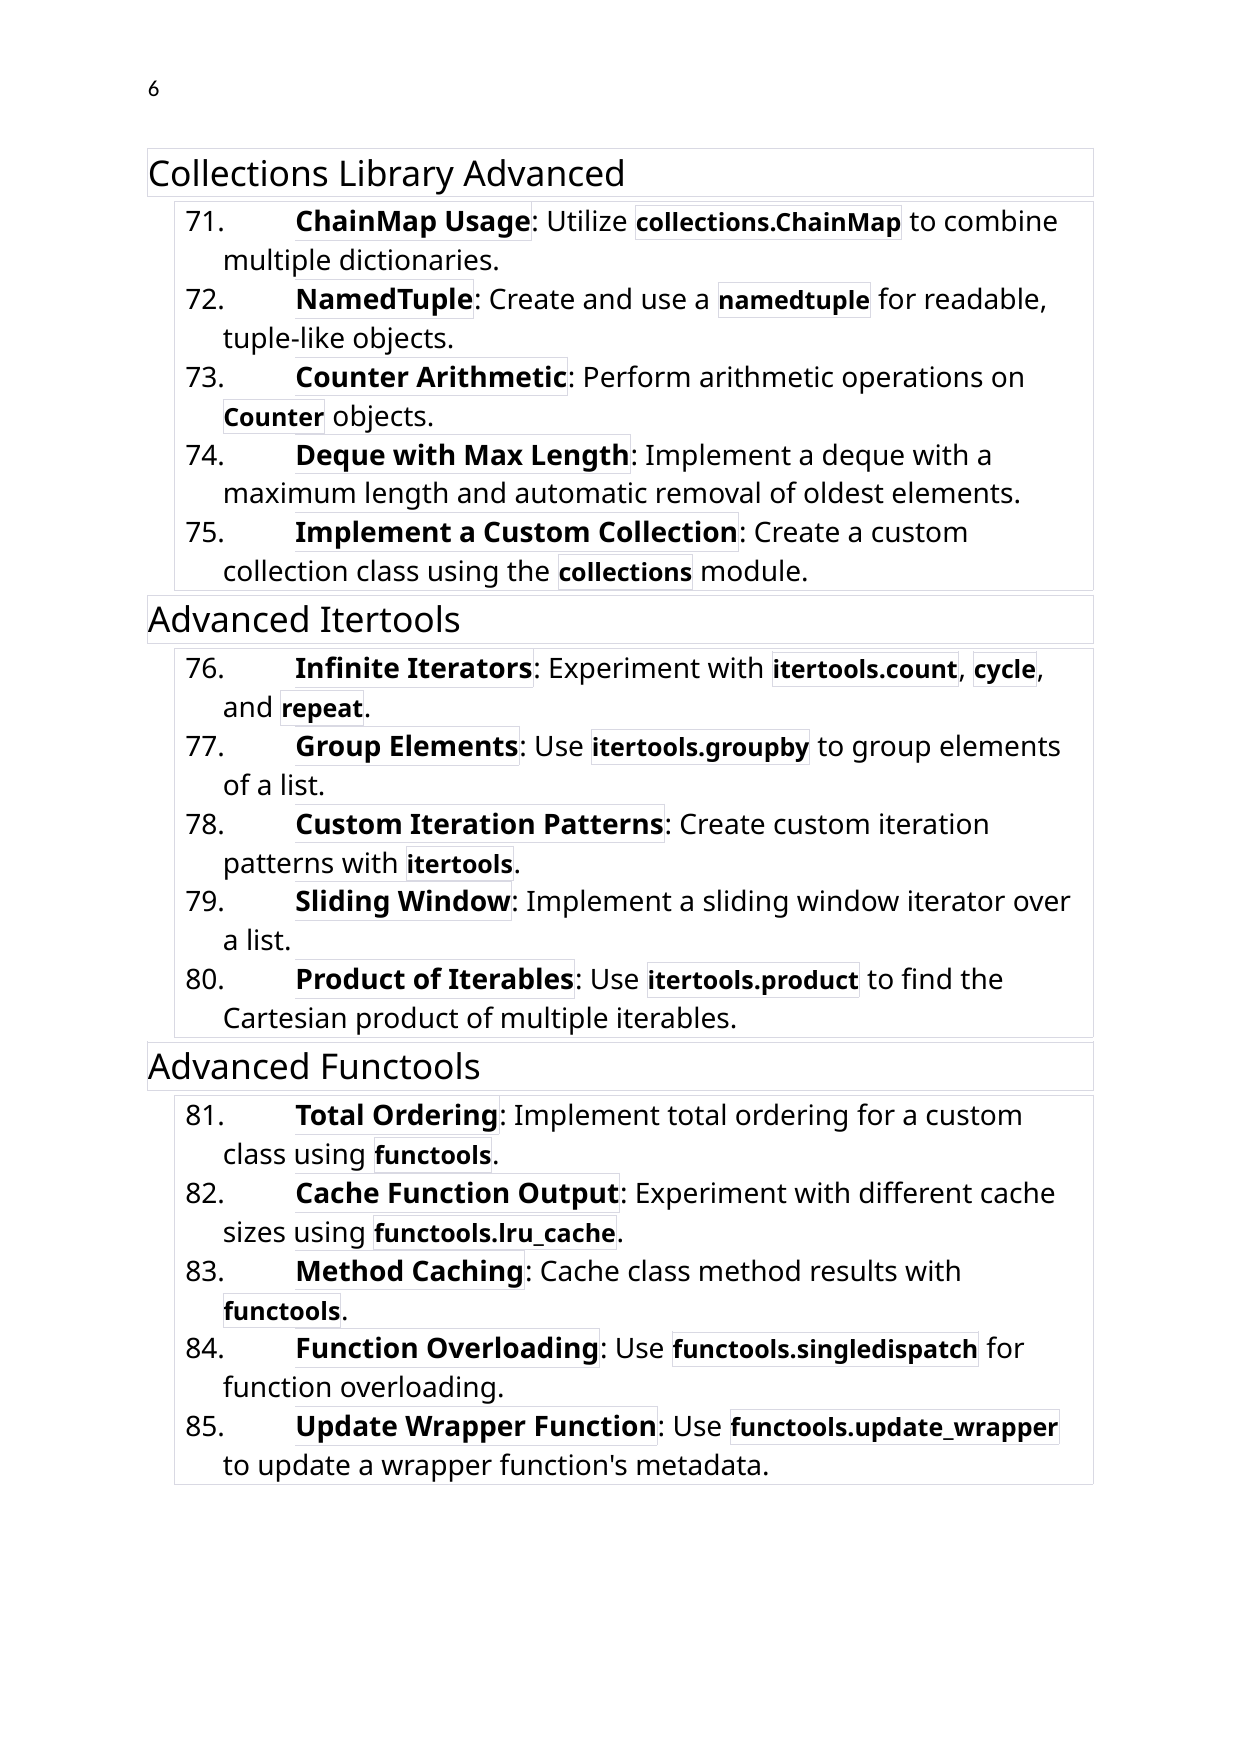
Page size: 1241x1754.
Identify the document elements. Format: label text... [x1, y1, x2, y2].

list ChainMap Usage: Utilize collections.ChainMap to combine multiple dictionaries. [175, 202, 1093, 278]
list Function Overloading: Use functools.singledispatch for function overloading. [175, 1328, 1093, 1405]
list Deque with Max Length: Implement a deque with a maximum length and automatic removal of oldest elements. [175, 434, 1093, 512]
list Custom Iteration Patterns: Create custom iteration patterns with itertools. [175, 803, 1093, 881]
list Infinite Iterators: Experiment with itertools.count, cycle, and repeat. [175, 649, 1093, 725]
list Product of Iterables: Use itertools.product to find the Cartesian product of multiple iterables. [175, 958, 1093, 1037]
list Group Elements: Use itertools.groupby to group elements of a list. [175, 725, 1093, 803]
subtitle Advanced Functools [148, 1043, 1093, 1090]
list Counter Arithmetic: Perform arithmetic operations on Counter objects. [175, 356, 1093, 434]
subtitle Advanced Itertools [148, 596, 1093, 643]
list Total Ordering: Implement total ordering for a custom class using functools. [175, 1096, 1093, 1172]
list NamedTuple: Create and use a namedtuple for readable, tuple-like objects. [175, 278, 1093, 356]
list Implement a Custom Collection: Create a custom collection class using the collections module. [175, 512, 1093, 590]
list Method Caching: Cache class method results with functools. [175, 1250, 1093, 1328]
list Sliding Window: Implement a sliding window iterator over a list. [175, 881, 1093, 958]
subtitle Collections Library Advanced [148, 149, 1093, 196]
list Update Wrapper Function: Use functools.update_wrapper to update a wrapper function's metadata. [175, 1405, 1093, 1484]
list Cache Function Output: Experiment with different cache sizes using functools.lru_cache. [175, 1172, 1093, 1250]
